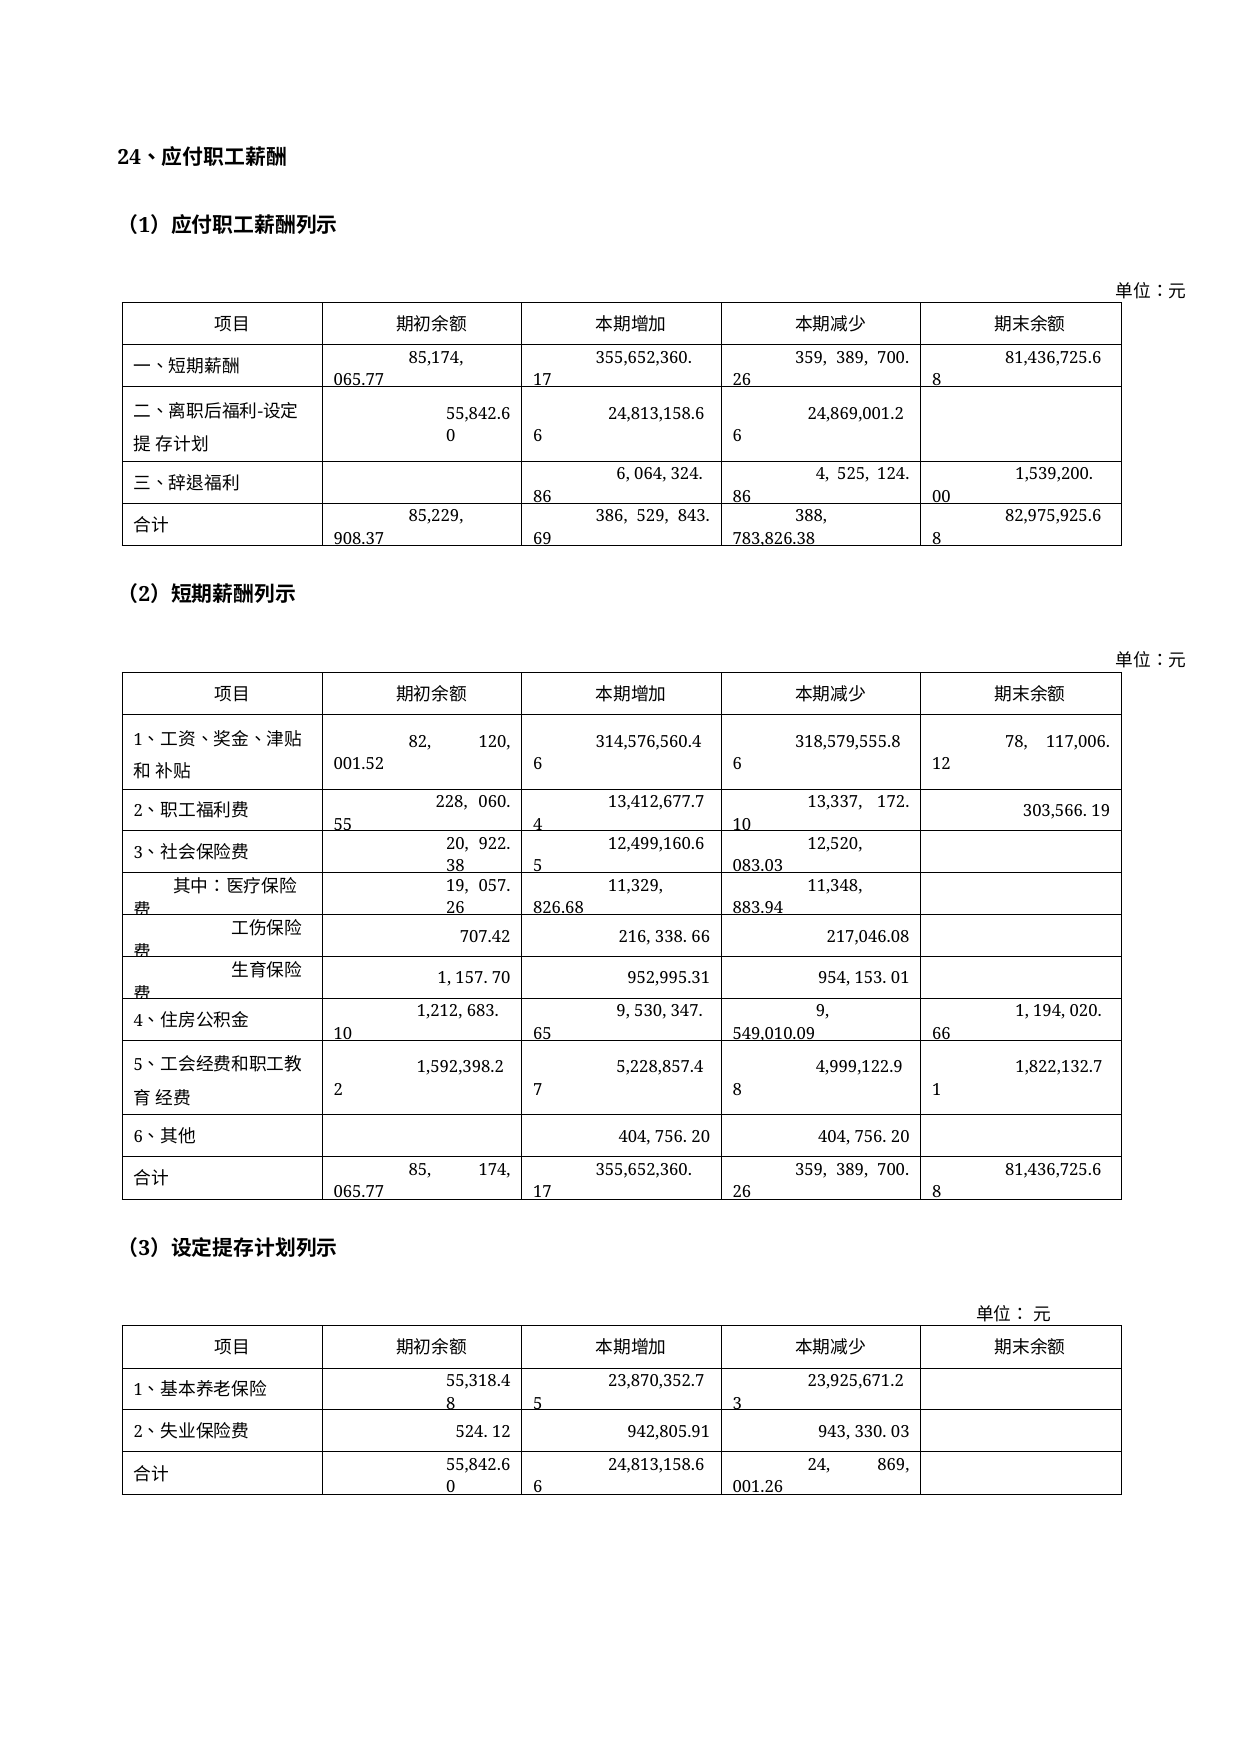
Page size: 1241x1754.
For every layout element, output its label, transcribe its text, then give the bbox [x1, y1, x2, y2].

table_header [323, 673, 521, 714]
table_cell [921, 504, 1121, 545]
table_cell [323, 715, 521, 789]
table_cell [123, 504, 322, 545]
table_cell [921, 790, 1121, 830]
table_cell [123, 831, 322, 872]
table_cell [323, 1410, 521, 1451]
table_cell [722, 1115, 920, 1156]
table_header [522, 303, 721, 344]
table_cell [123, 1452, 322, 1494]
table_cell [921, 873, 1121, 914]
subtitle （3）设定提存计划列示 [57, 1233, 1186, 1261]
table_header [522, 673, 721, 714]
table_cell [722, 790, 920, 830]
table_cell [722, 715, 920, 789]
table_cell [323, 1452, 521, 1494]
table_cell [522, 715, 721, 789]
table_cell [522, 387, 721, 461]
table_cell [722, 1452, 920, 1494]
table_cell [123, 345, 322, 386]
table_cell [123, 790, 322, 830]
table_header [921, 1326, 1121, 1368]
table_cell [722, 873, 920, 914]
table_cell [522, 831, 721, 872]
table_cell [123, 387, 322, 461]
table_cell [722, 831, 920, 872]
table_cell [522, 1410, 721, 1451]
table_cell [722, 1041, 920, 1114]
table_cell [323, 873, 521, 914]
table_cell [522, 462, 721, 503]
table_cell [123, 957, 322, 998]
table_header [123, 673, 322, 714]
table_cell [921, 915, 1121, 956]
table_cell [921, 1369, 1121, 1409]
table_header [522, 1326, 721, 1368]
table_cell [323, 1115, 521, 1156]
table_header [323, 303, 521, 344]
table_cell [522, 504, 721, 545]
subtitle （1）应付职工薪酬列示 [57, 210, 1186, 238]
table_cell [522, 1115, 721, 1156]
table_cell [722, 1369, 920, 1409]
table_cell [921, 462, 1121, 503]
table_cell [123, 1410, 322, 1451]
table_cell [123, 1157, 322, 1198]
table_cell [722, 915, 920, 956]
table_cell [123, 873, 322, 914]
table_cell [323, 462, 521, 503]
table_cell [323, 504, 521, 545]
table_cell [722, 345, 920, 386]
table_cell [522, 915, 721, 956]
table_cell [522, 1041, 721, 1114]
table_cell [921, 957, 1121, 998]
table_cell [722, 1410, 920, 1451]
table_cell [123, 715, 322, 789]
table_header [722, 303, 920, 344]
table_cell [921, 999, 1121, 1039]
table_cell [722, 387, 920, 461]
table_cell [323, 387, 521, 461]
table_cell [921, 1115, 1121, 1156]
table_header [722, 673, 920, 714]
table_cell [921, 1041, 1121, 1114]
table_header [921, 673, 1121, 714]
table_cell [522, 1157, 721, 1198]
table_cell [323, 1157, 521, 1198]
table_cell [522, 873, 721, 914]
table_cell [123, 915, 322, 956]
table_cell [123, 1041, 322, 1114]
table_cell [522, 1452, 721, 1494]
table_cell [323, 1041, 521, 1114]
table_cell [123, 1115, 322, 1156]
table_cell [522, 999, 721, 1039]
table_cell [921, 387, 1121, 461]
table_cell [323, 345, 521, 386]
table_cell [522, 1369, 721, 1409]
subtitle 24、应付职工薪酬 [57, 142, 1186, 171]
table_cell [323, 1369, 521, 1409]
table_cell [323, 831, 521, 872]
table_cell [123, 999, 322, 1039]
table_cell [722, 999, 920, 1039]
subtitle （2）短期薪酬列示 [57, 579, 1186, 608]
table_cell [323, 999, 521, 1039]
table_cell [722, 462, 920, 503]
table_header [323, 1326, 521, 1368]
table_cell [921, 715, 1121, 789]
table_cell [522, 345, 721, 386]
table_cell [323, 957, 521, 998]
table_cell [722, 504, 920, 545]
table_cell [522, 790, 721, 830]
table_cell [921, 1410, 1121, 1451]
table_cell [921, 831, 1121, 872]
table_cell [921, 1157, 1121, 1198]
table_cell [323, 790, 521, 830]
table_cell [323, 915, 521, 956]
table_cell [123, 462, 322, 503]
text 单位： 元 [976, 1301, 1186, 1325]
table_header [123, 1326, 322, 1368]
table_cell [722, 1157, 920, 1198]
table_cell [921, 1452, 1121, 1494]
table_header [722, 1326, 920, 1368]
text 单位：元 [57, 278, 1186, 302]
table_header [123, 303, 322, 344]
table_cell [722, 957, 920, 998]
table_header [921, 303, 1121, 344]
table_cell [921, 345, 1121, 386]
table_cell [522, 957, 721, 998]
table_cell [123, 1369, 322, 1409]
text 单位：元 [57, 648, 1186, 672]
